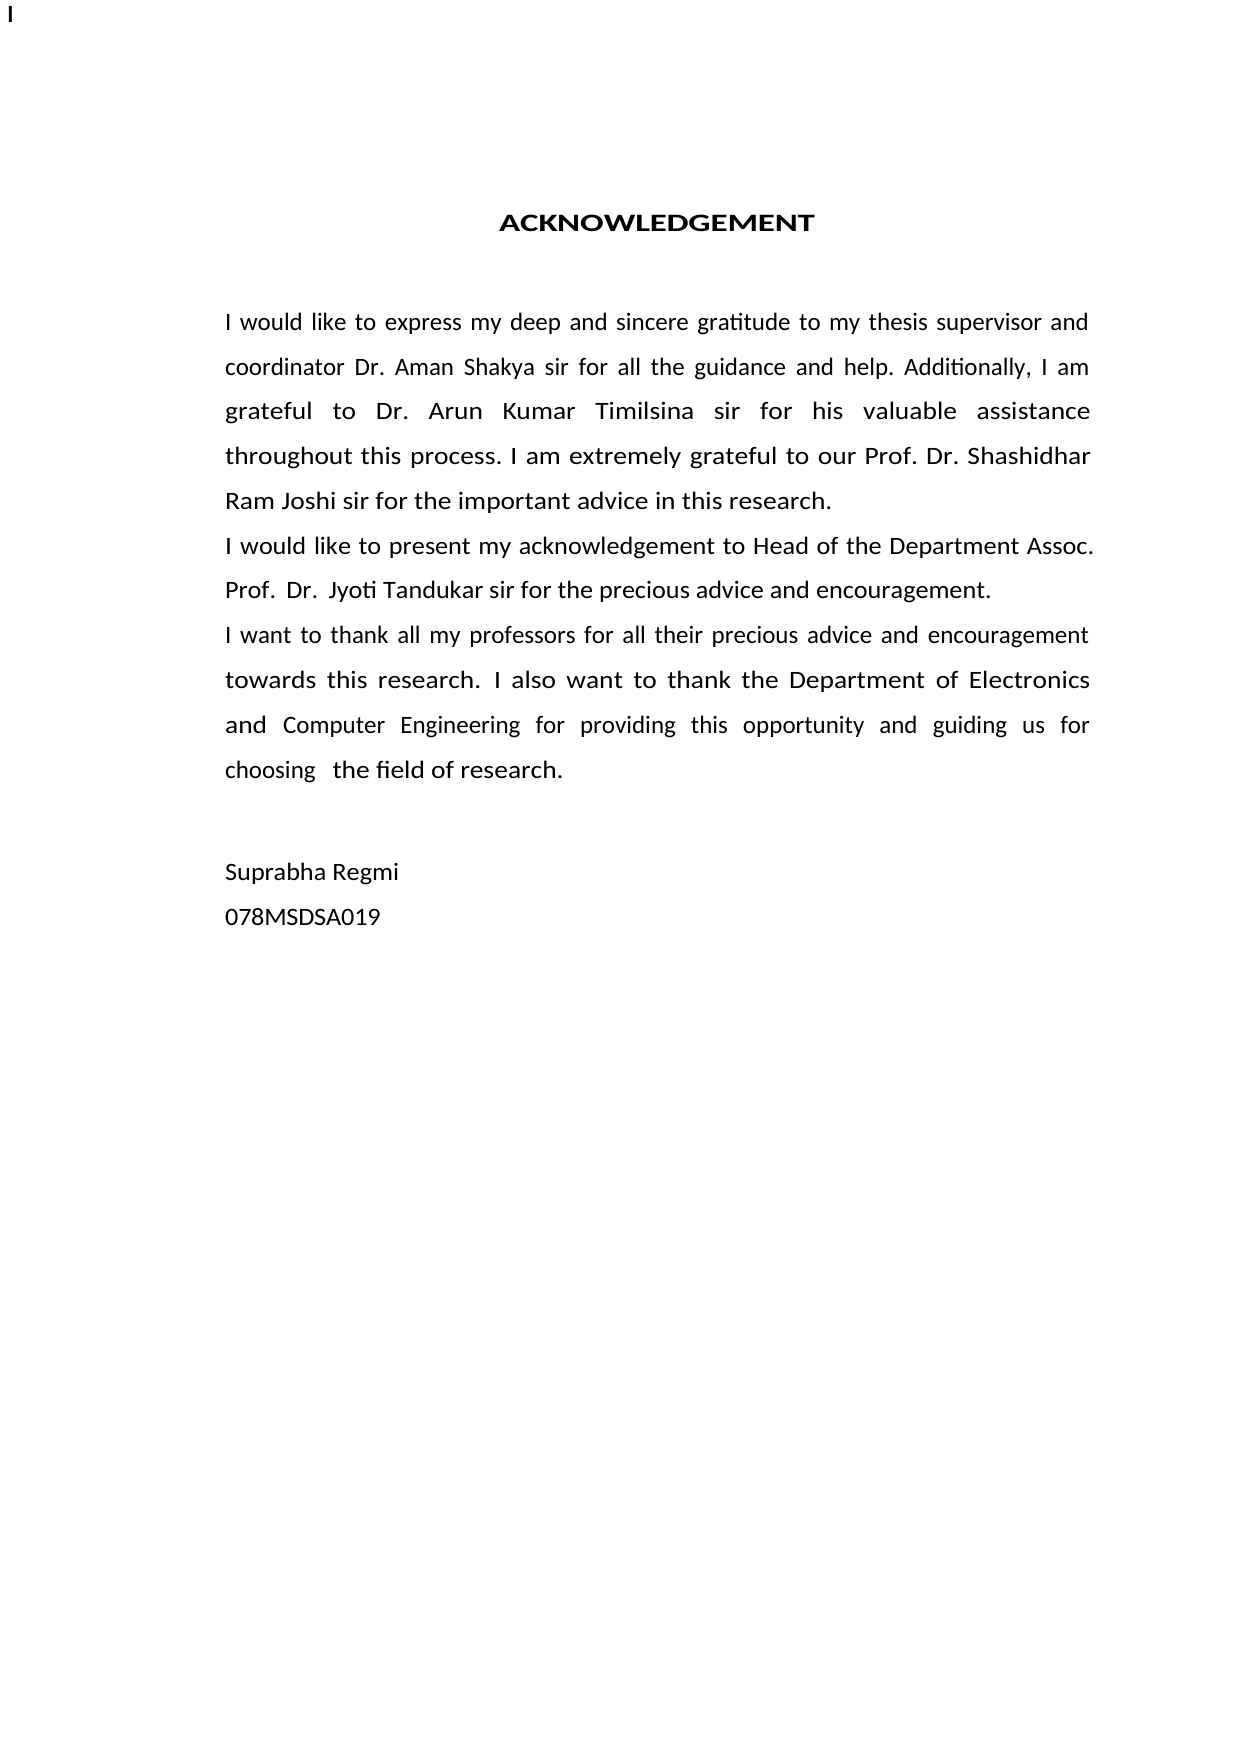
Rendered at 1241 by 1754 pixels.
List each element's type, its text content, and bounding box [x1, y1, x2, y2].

text I would like to express my deep and sincere gratitude to my thesis supervisor and coordinator Dr. Aman Shakya sir for all the guidance and help. Additionally, I am grateful to Dr. Arun Kumar Timilsina sir for his valuable assistance throughout this process. I am extremely grateful to our Prof. Dr. Shashidhar Ram Joshi sir for the important advice in this research. [225, 306, 1091, 516]
text I would like to present my acknowledgement to Head of the Department Assoc. Prof. Dr. Jyoti Tandukar sir for the precious advice and encouragement. [225, 530, 1095, 605]
subtitle ACKNOWLEDGEMENT [499, 207, 1234, 237]
text I want to thank all my professors for all their precious advice and encouragement towards this research. I also want to thank the Department of Electronics and Computer Engineering for providing this opportunity and guiding us for choosing the field of research. [225, 619, 1091, 784]
text Suprabha Regmi 078MSDSA019 [225, 856, 517, 931]
